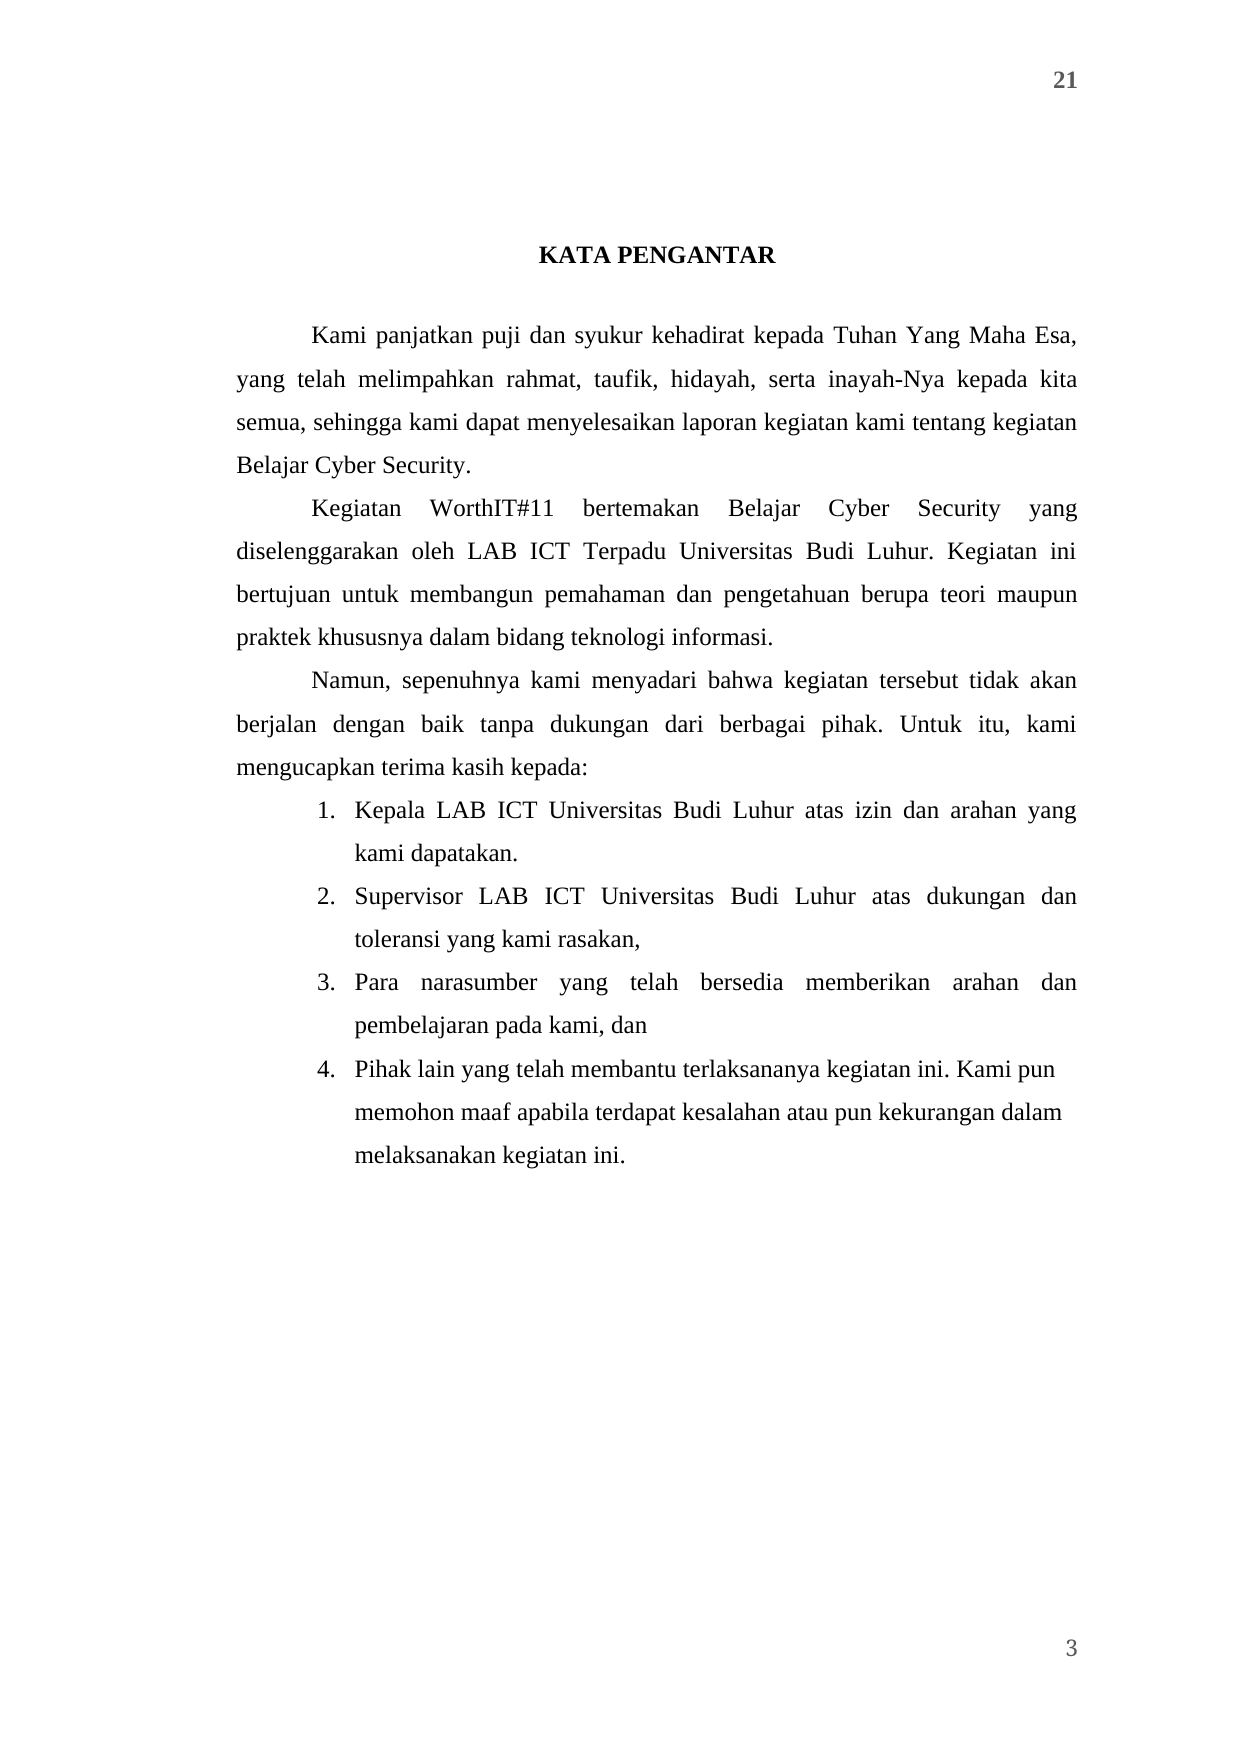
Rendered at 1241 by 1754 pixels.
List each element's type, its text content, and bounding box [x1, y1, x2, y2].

list Kepala LAB ICT Universitas Budi Luhur atas izin dan arahan yang kami dapatakan. [317, 795, 1078, 867]
list Pihak lain yang telah membantu terlaksananya kegiatan ini. Kami pun memohon maaf apabila terdapat kesalahan atau pun kekurangan dalam melaksanakan kegiatan ini. [317, 1054, 1078, 1169]
subtitle KATA PENGANTAR [236, 240, 1078, 268]
text Kami panjatkan puji dan syukur kehadirat kepada Tuhan Yang Maha Esa, yang telah melimpahkan rahmat, taufik, hidayah, serta inayah-Nya kepada kita semua, sehingga kami dapat menyelesaikan laporan kegiatan kami tentang kegiatan Belajar Cyber Security. [236, 321, 1078, 479]
text Namun, sepenuhnya kami menyadari bahwa kegiatan tersebut tidak akan berjalan dengan baik tanpa dukungan dari berbagai pihak. Untuk itu, kami mengucapkan terima kasih kepada: [236, 666, 1078, 781]
list Para narasumber yang telah bersedia memberikan arahan dan pembelajaran pada kami, dan [317, 967, 1078, 1039]
list Supervisor LAB ICT Universitas Budi Luhur atas dukungan dan toleransi yang kami rasakan, [317, 881, 1078, 953]
text Kegiatan WorthIT#11 bertemakan Belajar Cyber Security yang diselenggarakan oleh LAB ICT Terpadu Universitas Budi Luhur. Kegiatan ini bertujuan untuk membangun pemahaman dan pengetahuan berupa teori maupun praktek khususnya dalam bidang teknologi informasi. [236, 493, 1078, 651]
